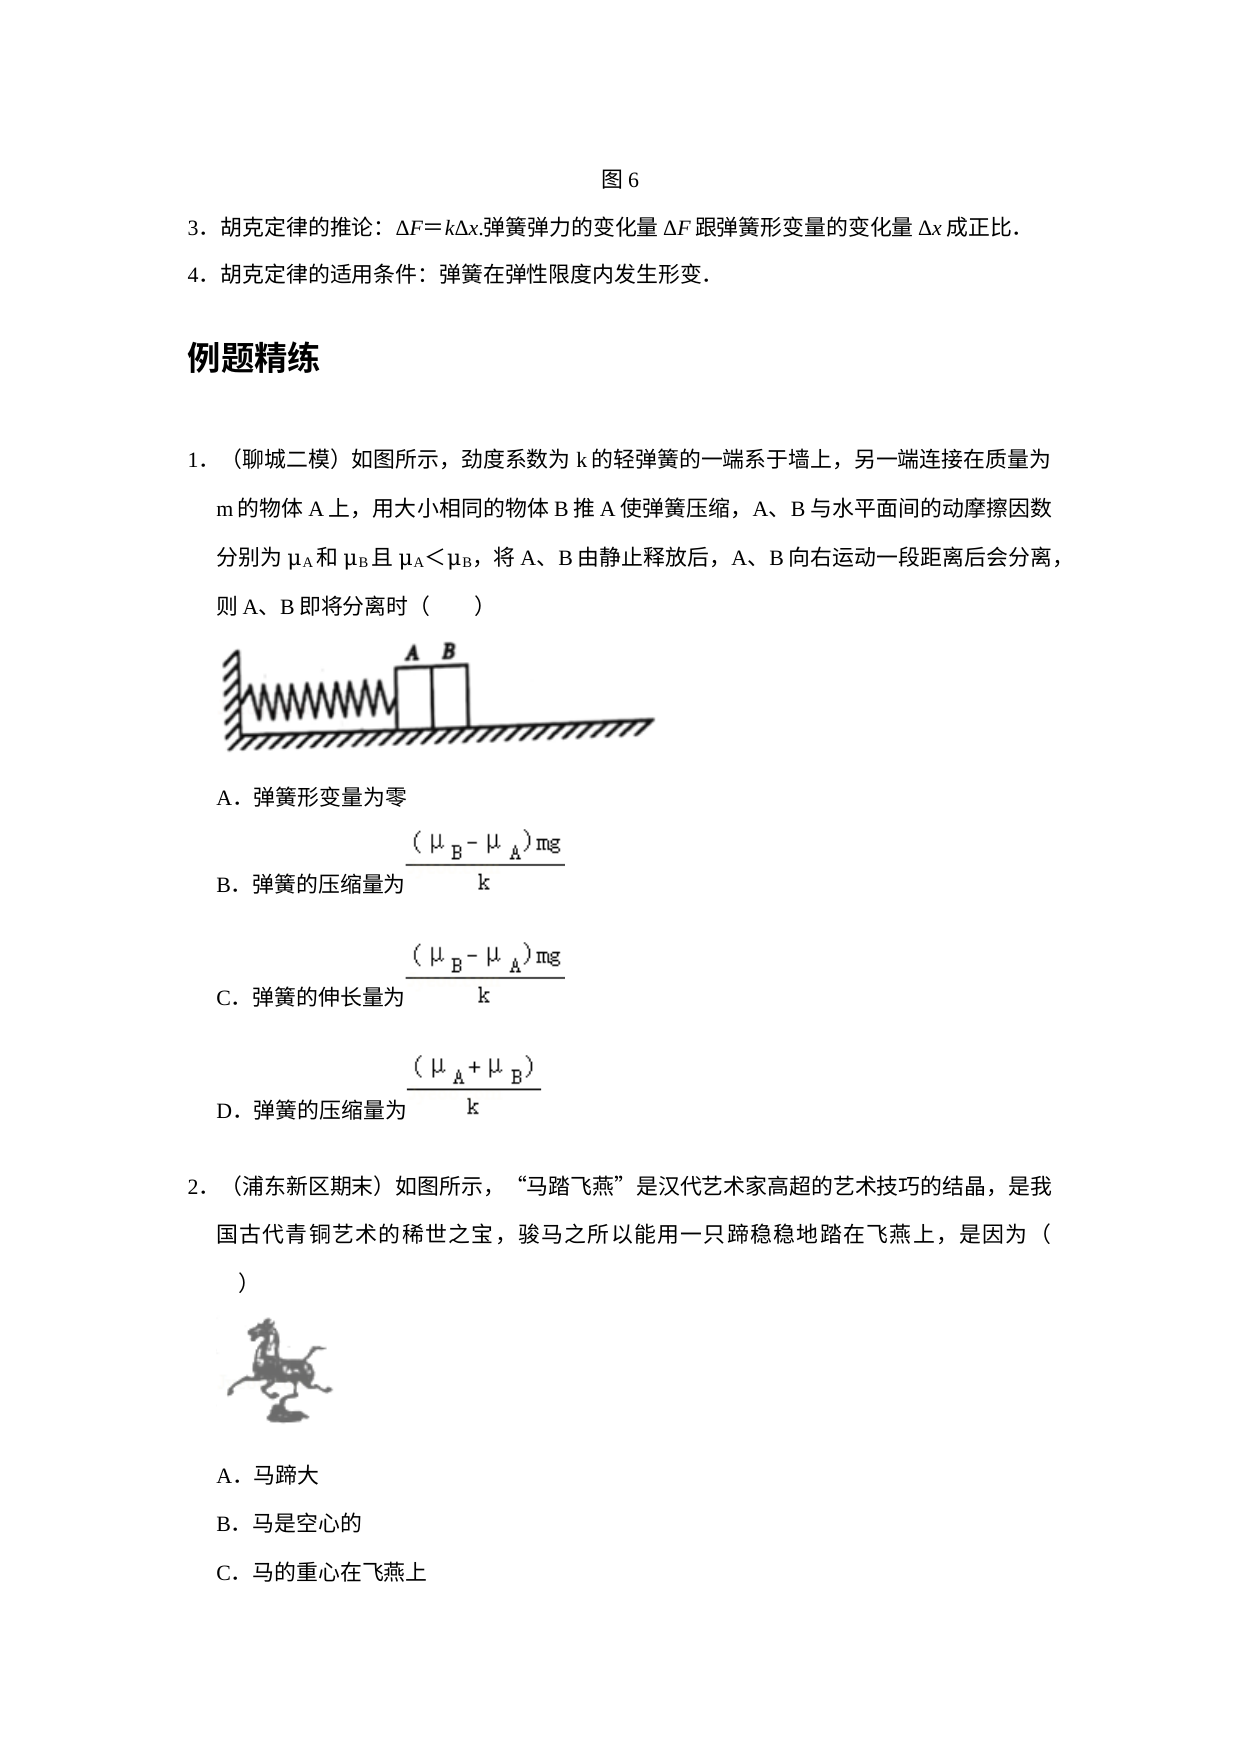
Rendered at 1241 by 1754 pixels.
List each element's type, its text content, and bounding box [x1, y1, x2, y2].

subtitle 例题精练 [187, 332, 1053, 380]
text B．弹簧的压缩量为 [187, 828, 1053, 926]
text A．马蹄大 [187, 1457, 1053, 1490]
picture [216, 1314, 338, 1429]
text A．弹簧形变量为零 [187, 780, 1053, 812]
text C．马的重心在飞燕上 [187, 1554, 1053, 1587]
text 4．胡克定律的适用条件：弹簧在弹性限度内发生形变． [187, 257, 1053, 289]
text 2．（浦东新区期末）如图所示，“马踏飞燕”是汉代艺术家高超的艺术技巧的结晶，是我国古代青铜艺术的稀世之宝，骏马之所以能用一只蹄稳稳地踏在飞燕上，是因为（ ） [187, 1168, 1053, 1298]
picture [405, 941, 565, 1006]
text D．弹簧的压缩量为 [187, 1055, 1053, 1152]
text 3．胡克定律的推论：ΔF＝kΔx.弹簧弹力的变化量ΔF跟弹簧形变量的变化量Δx成正比． [187, 209, 1053, 241]
text 1．（聊城二模）如图所示，劲度系数为k的轻弹簧的一端系于墙上，另一端连接在质量为m的物体A上，用大小相同的物体B推A使弹簧压缩，A、B与水平面间的动摩擦因数分别为μA和μB且μA＜μB，将A、B由静止释放后，A、B向右运动一段距离后会分离，则A、B即将分离时（ ） [187, 442, 1053, 621]
text B．马是空心的 [187, 1506, 1053, 1538]
picture [406, 1055, 542, 1119]
text 图6 [187, 162, 1053, 194]
text C．弹簧的伸长量为 [187, 942, 1053, 1039]
picture [216, 636, 660, 757]
picture [405, 828, 565, 893]
